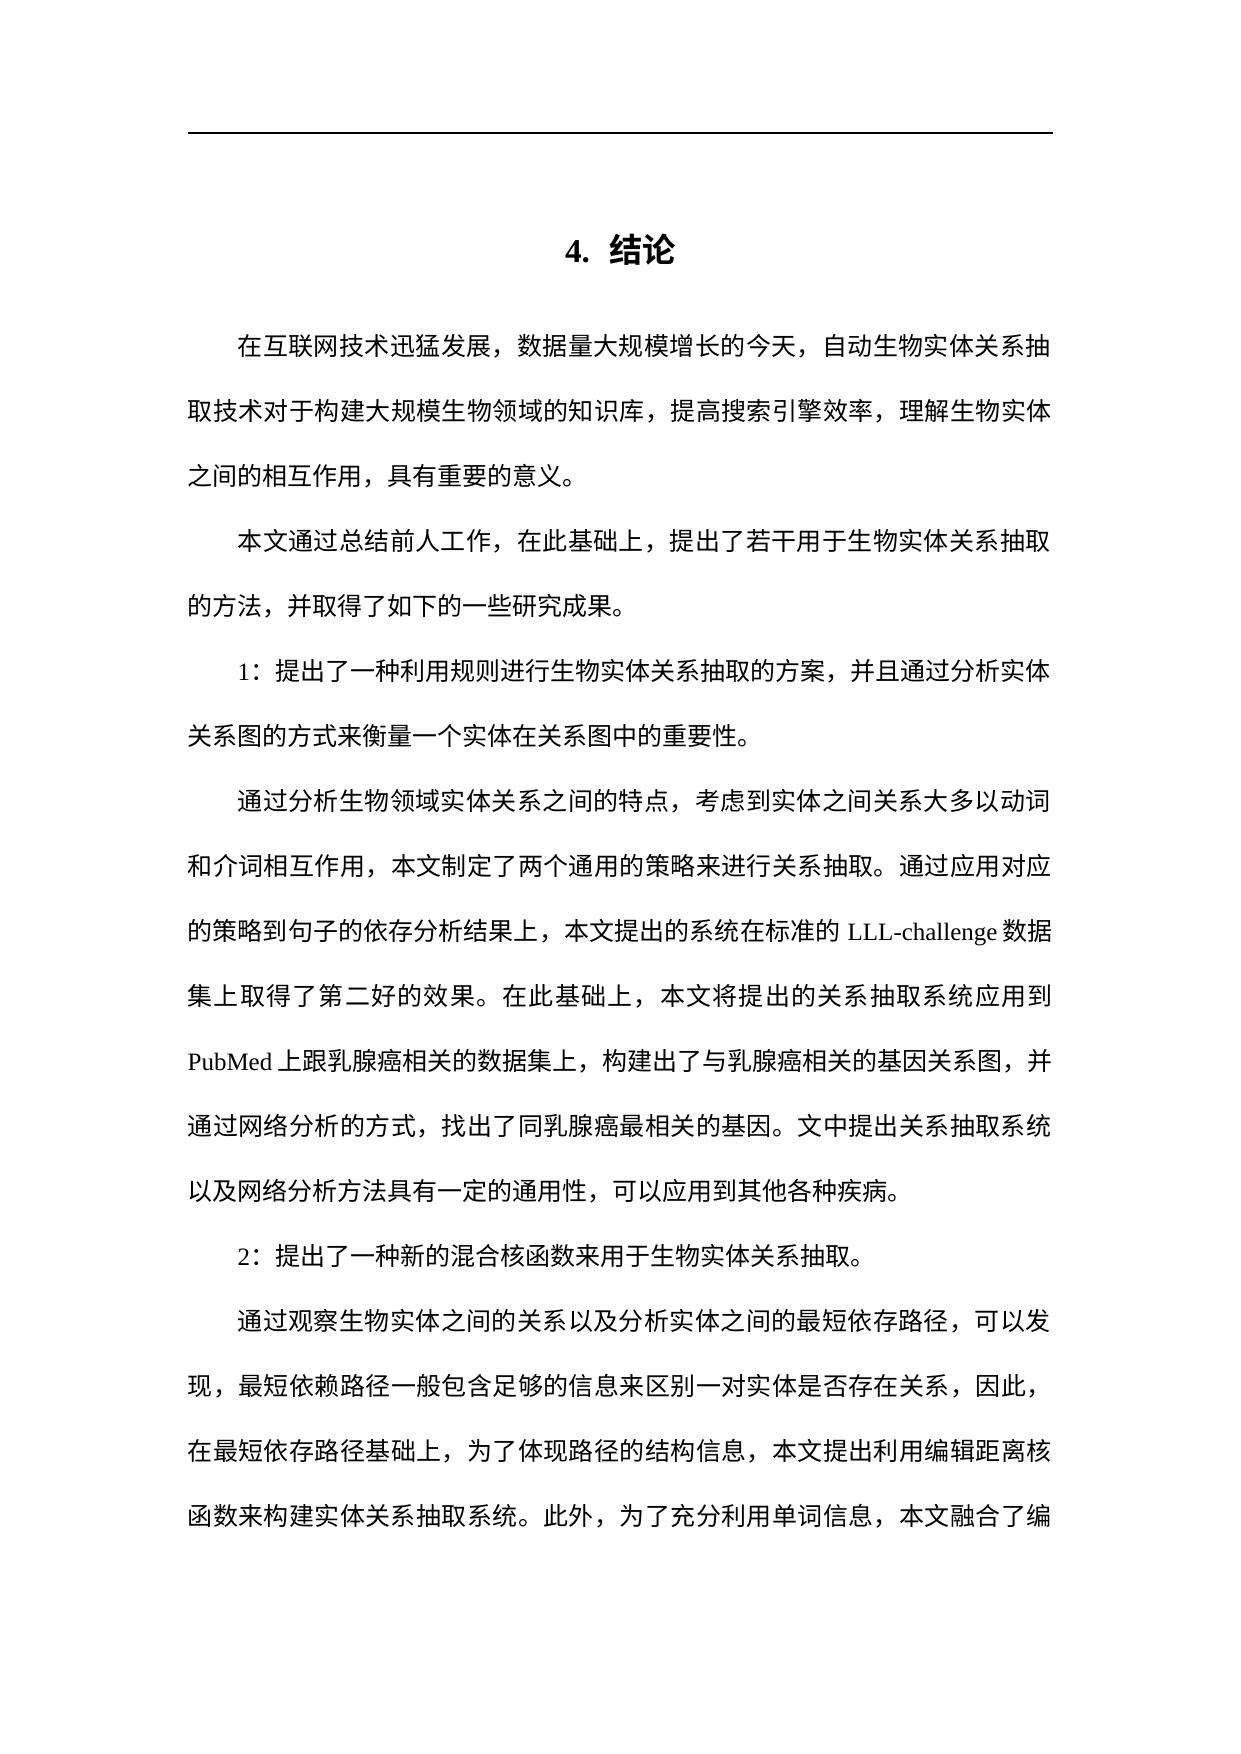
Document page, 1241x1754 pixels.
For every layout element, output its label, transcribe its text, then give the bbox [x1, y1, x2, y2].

text 1：提出了一种利用规则进行生物实体关系抽取的方案，并且通过分析实体关系图的方式来衡量一个实体在关系图中的重要性。 [187, 637, 1053, 767]
text 本文通过总结前人工作，在此基础上，提出了若干用于生物实体关系抽取的方法，并取得了如下的一些研究成果。 [187, 507, 1053, 637]
text 2：提出了一种新的混合核函数来用于生物实体关系抽取。 [187, 1222, 1053, 1287]
text 在互联网技术迅猛发展，数据量大规模增长的今天，自动生物实体关系抽取技术对于构建大规模生物领域的知识库，提高搜索引擎效率，理解生物实体之间的相互作用，具有重要的意义。 [187, 312, 1053, 507]
text 通过分析生物领域实体关系之间的特点，考虑到实体之间关系大多以动词和介词相互作用，本文制定了两个通用的策略来进行关系抽取。通过应用对应的策略到句子的依存分析结果上，本文提出的系统在标准的LLL-challenge数据集上取得了第二好的效果。在此基础上，本文将提出的关系抽取系统应用到PubMed上跟乳腺癌相关的数据集上，构建出了与乳腺癌相关的基因关系图，并通过网络分析的方式，找出了同乳腺癌最相关的基因。文中提出关系抽取系统以及网络分析方法具有一定的通用性，可以应用到其他各种疾病。 [187, 767, 1053, 1222]
subtitle 结论 [187, 215, 1053, 280]
